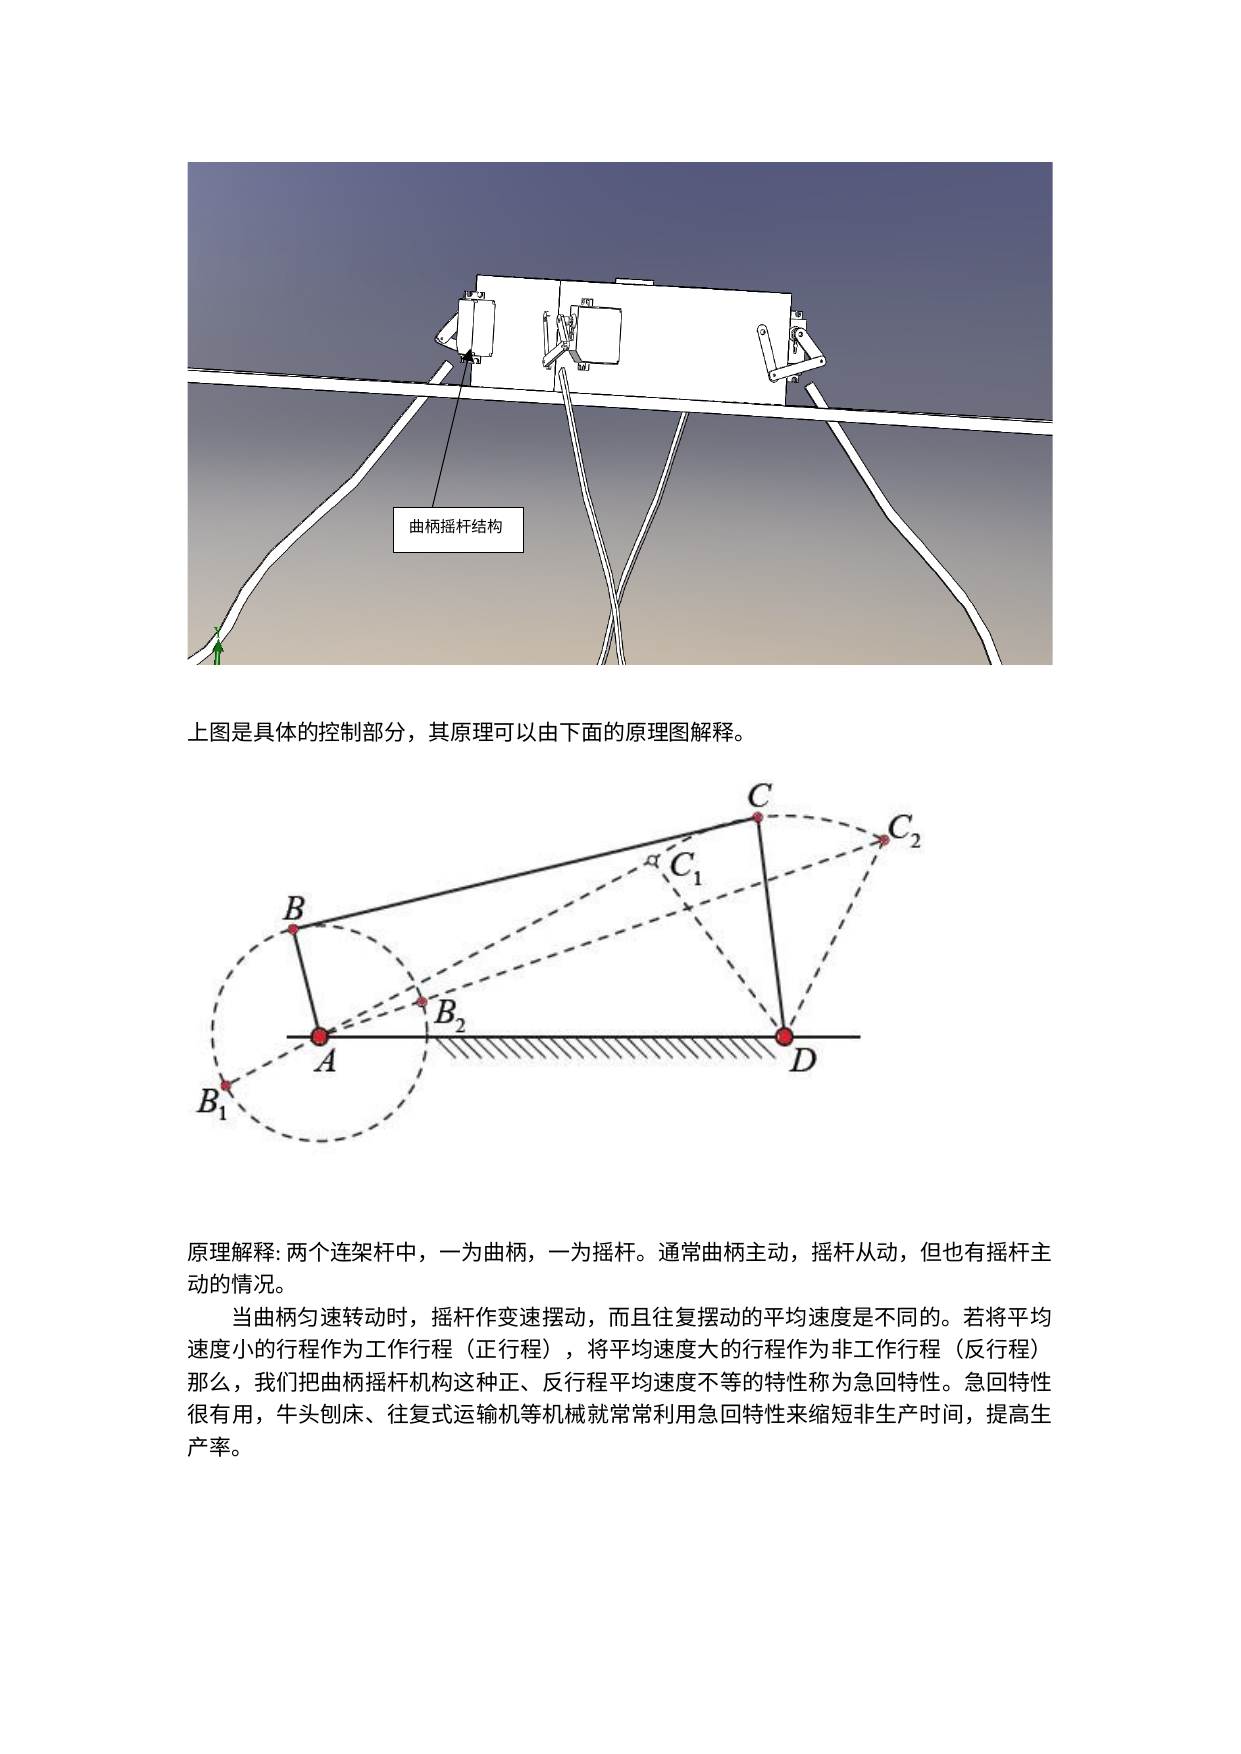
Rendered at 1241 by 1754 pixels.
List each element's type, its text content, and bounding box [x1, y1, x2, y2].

text 上图是具体的控制部分，其原理可以由下面的原理图解释。 [187, 714, 1053, 747]
picture [187, 162, 1053, 665]
picture [187, 779, 928, 1161]
text 当曲柄匀速转动时，摇杆作变速摆动，而且往复摆动的平均速度是不同的。若将平均速度小的行程作为工作行程（正行程），将平均速度大的行程作为非工作行程（反行程），那么，我们把曲柄摇杆机构这种正、反行程平均速度不等的特性称为急回特性。急回特性很有用，牛头刨床、往复式运输机等机械就常常利用急回特性来缩短非生产时间，提高生产率。 [187, 1299, 1053, 1462]
text 原理解释: 两个连架杆中，一为曲柄，一为摇杆。通常曲柄主动，摇杆从动，但也有摇杆主动的情况。 [187, 1234, 1053, 1299]
